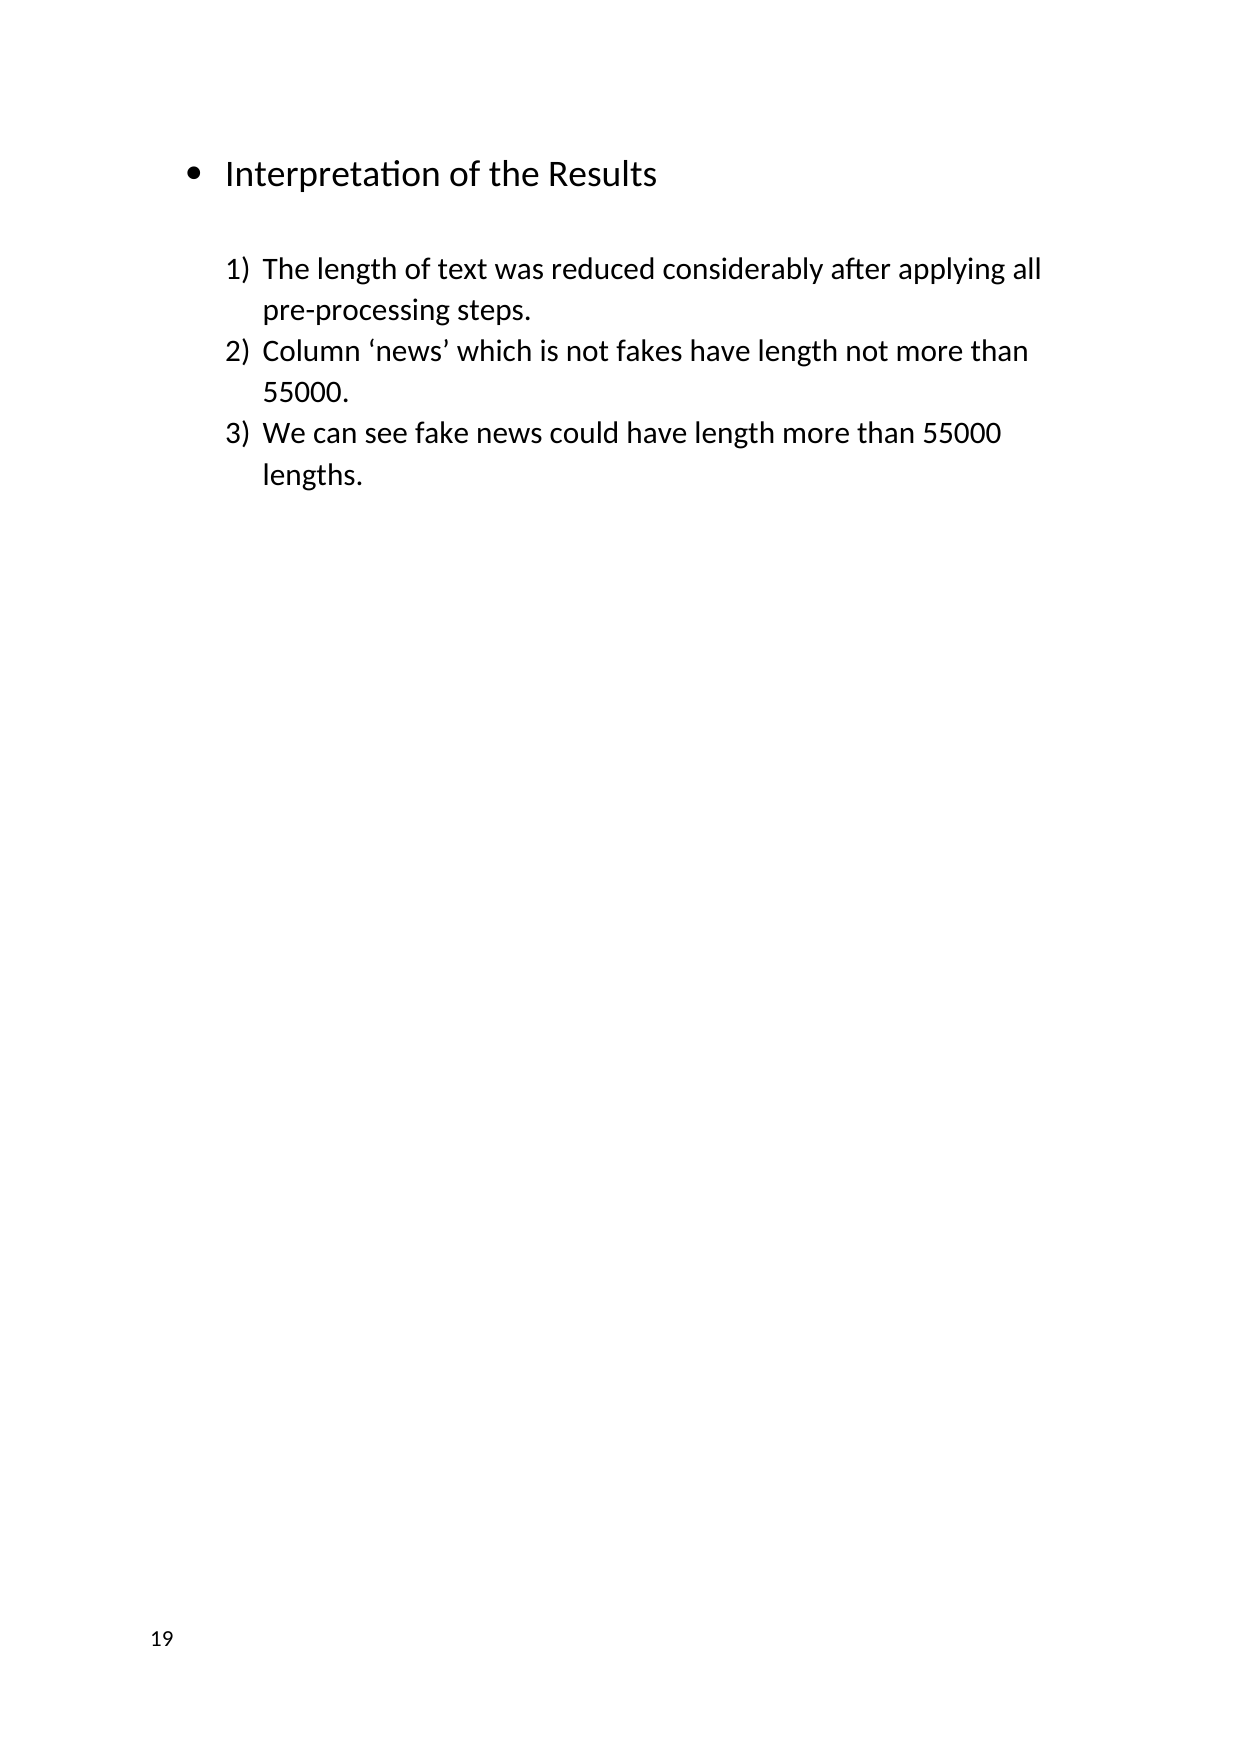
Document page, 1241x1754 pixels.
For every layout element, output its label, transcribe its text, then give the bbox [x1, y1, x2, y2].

list Column ‘news’ which is not fakes have length not more than 55000. [225, 331, 1090, 411]
list Interpretation of the Results [187, 150, 1090, 196]
list The length of text was reduced considerably after applying all pre-processing steps. [225, 249, 1090, 328]
list We can see fake news could have length more than 55000 lengths. [225, 413, 1090, 493]
